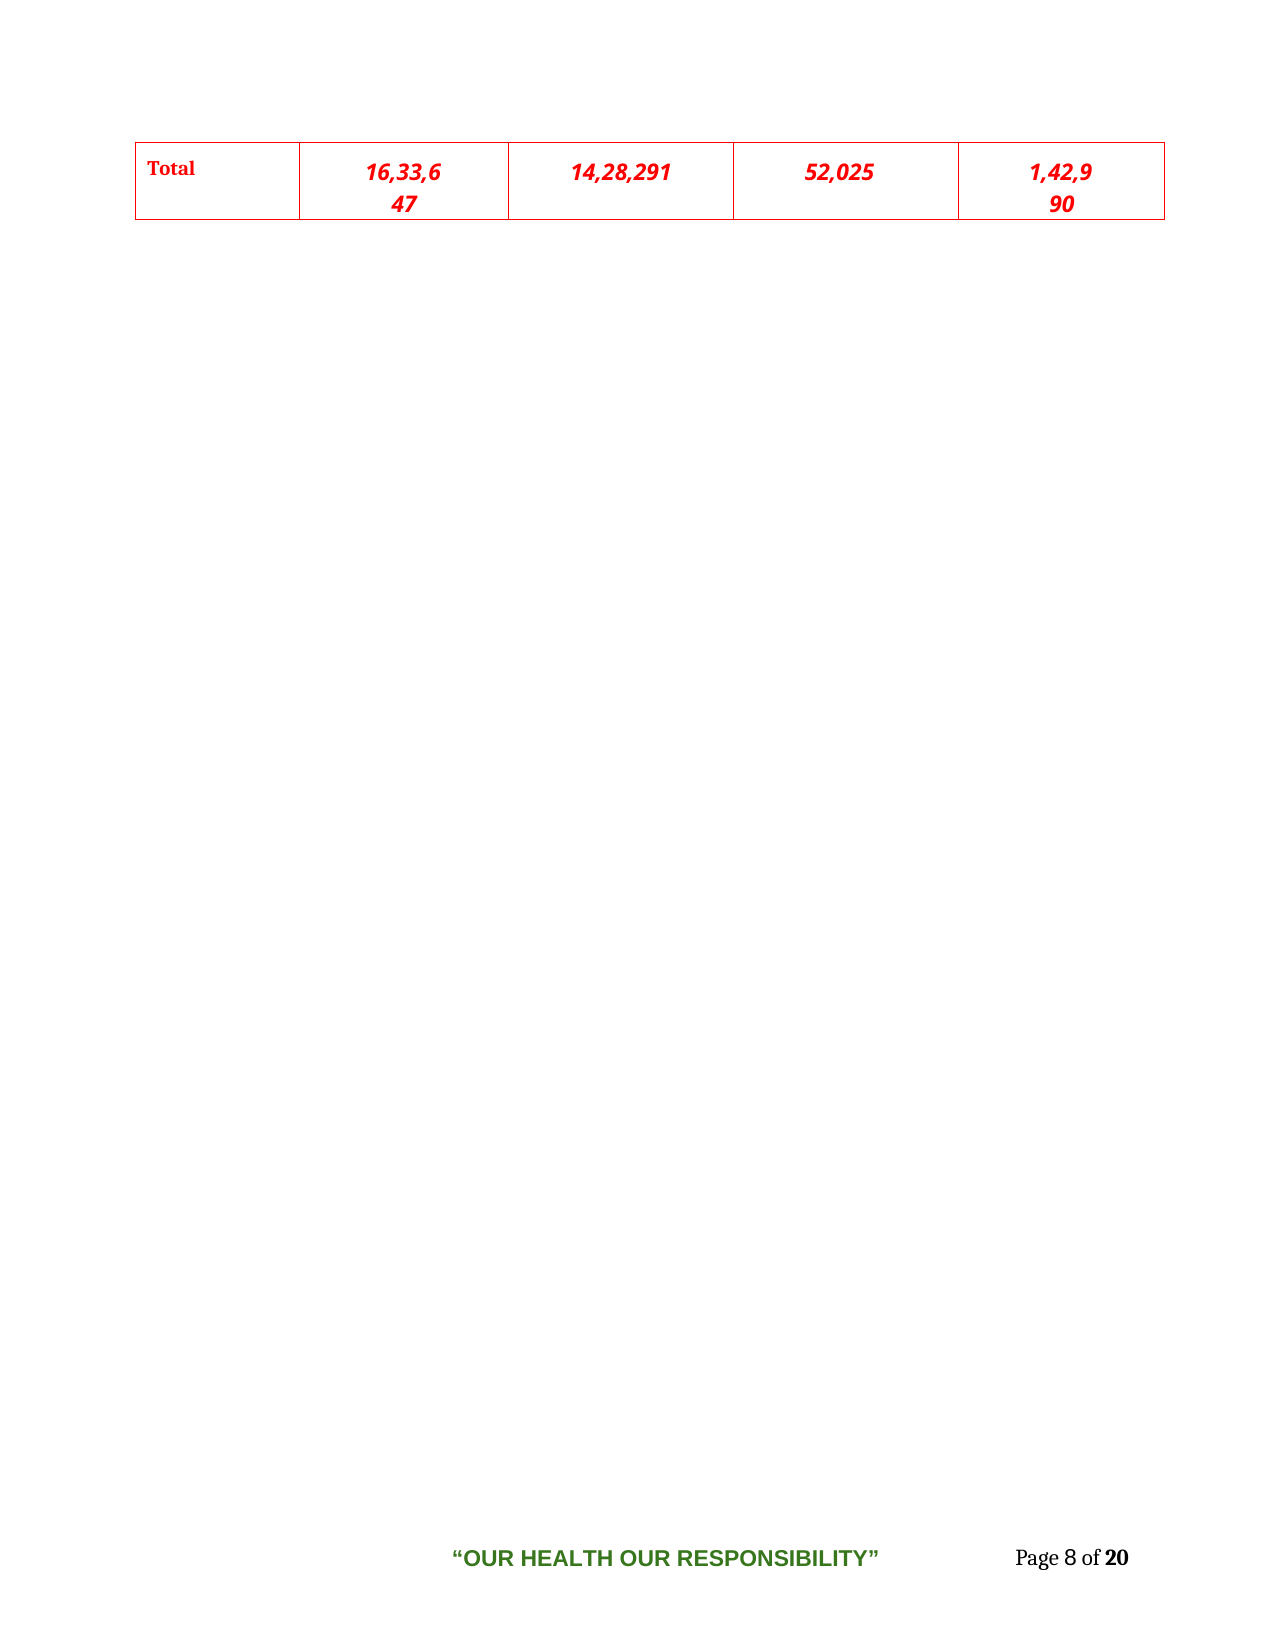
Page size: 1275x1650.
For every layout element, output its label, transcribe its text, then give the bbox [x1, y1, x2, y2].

table_cell 14,28,291 [509, 143, 733, 219]
table_cell 52,025 [734, 143, 958, 219]
table_cell 16,33,647 [300, 143, 508, 219]
table_cell 1,42,990 [959, 143, 1164, 219]
table_cell Total [136, 143, 299, 219]
